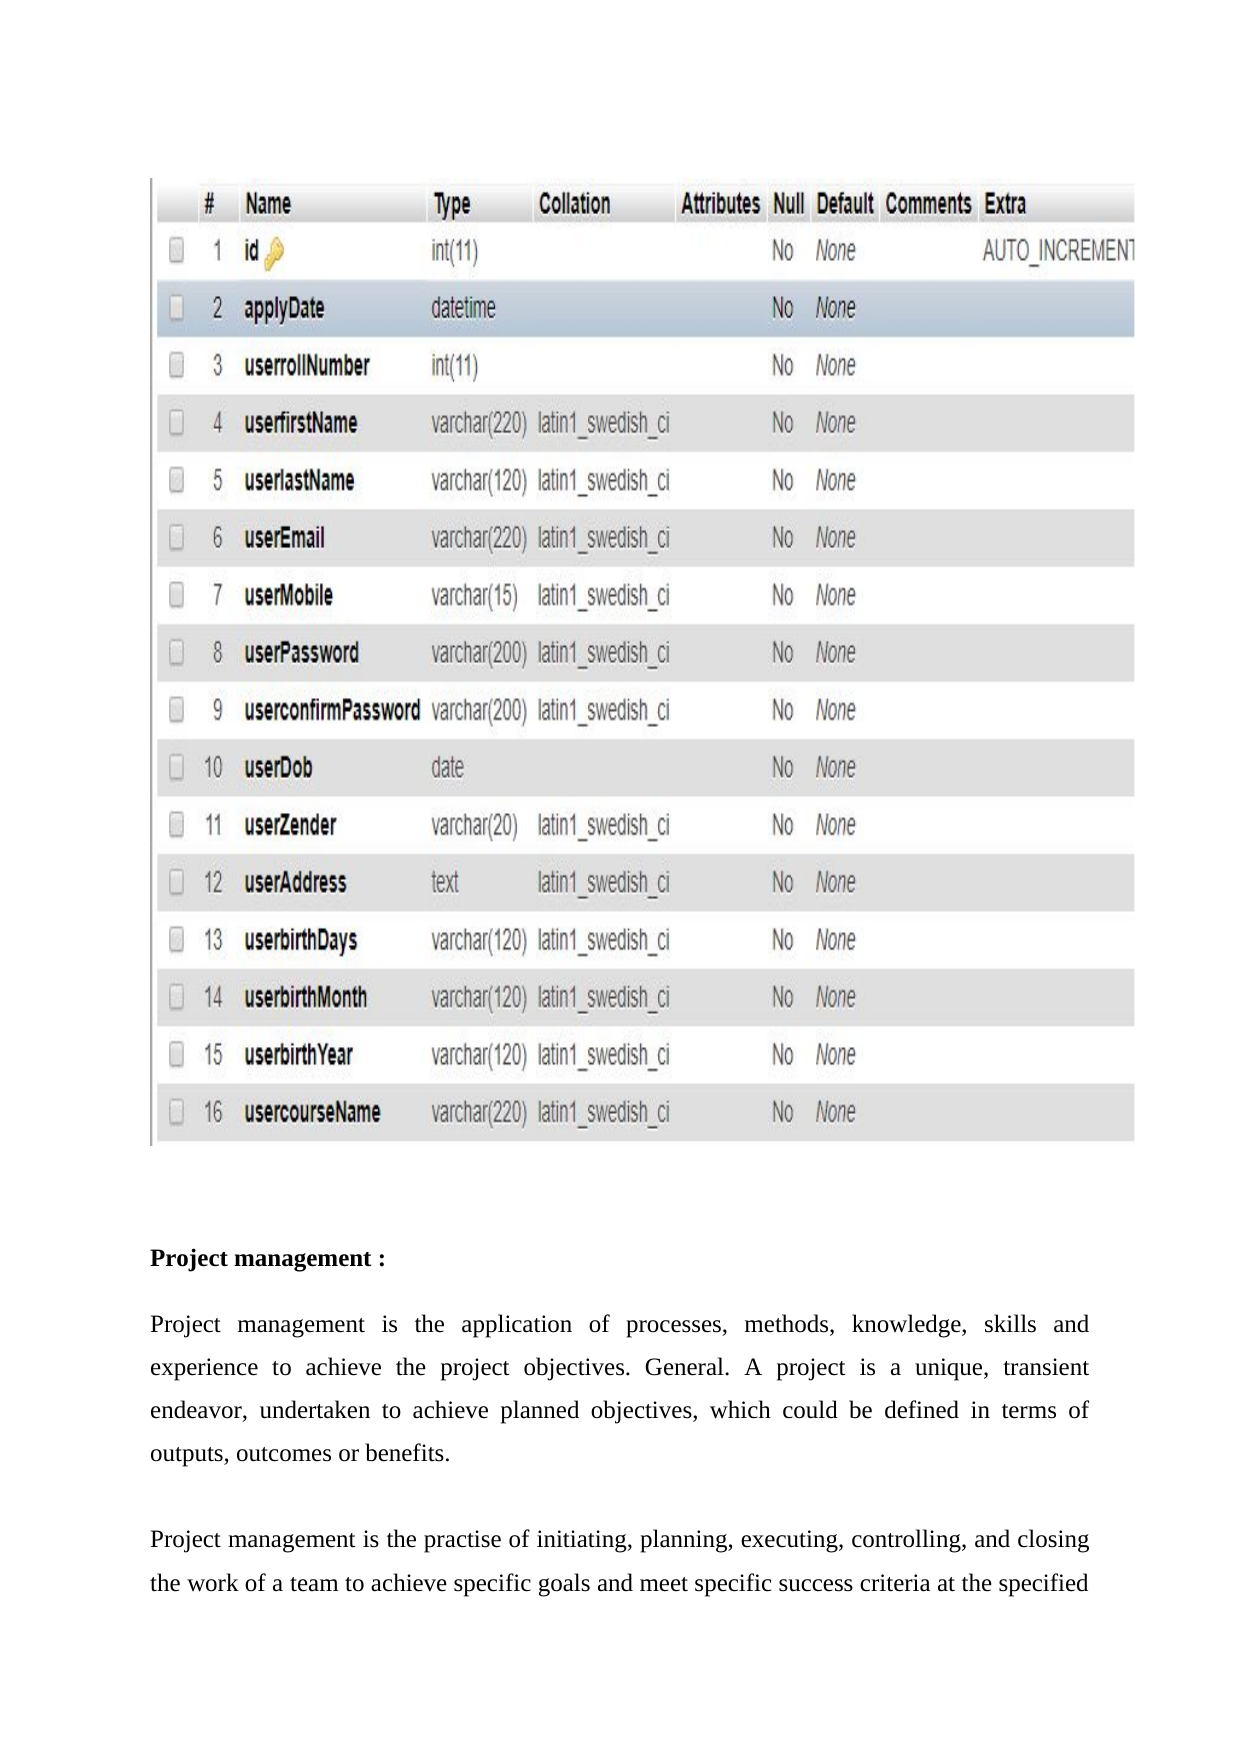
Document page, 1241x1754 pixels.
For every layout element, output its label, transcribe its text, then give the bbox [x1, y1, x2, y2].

text Project management : [150, 1243, 1090, 1272]
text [150, 1524, 1090, 1596]
picture [150, 178, 1135, 1146]
text Project management is the application of processes, methods, knowledge, skills and experience to achieve the project objectives. General. A project is a unique, transient endeavor, undertaken to achieve planned objectives, which could be defined in terms of outputs, outcomes or benefits. [150, 1309, 1090, 1467]
